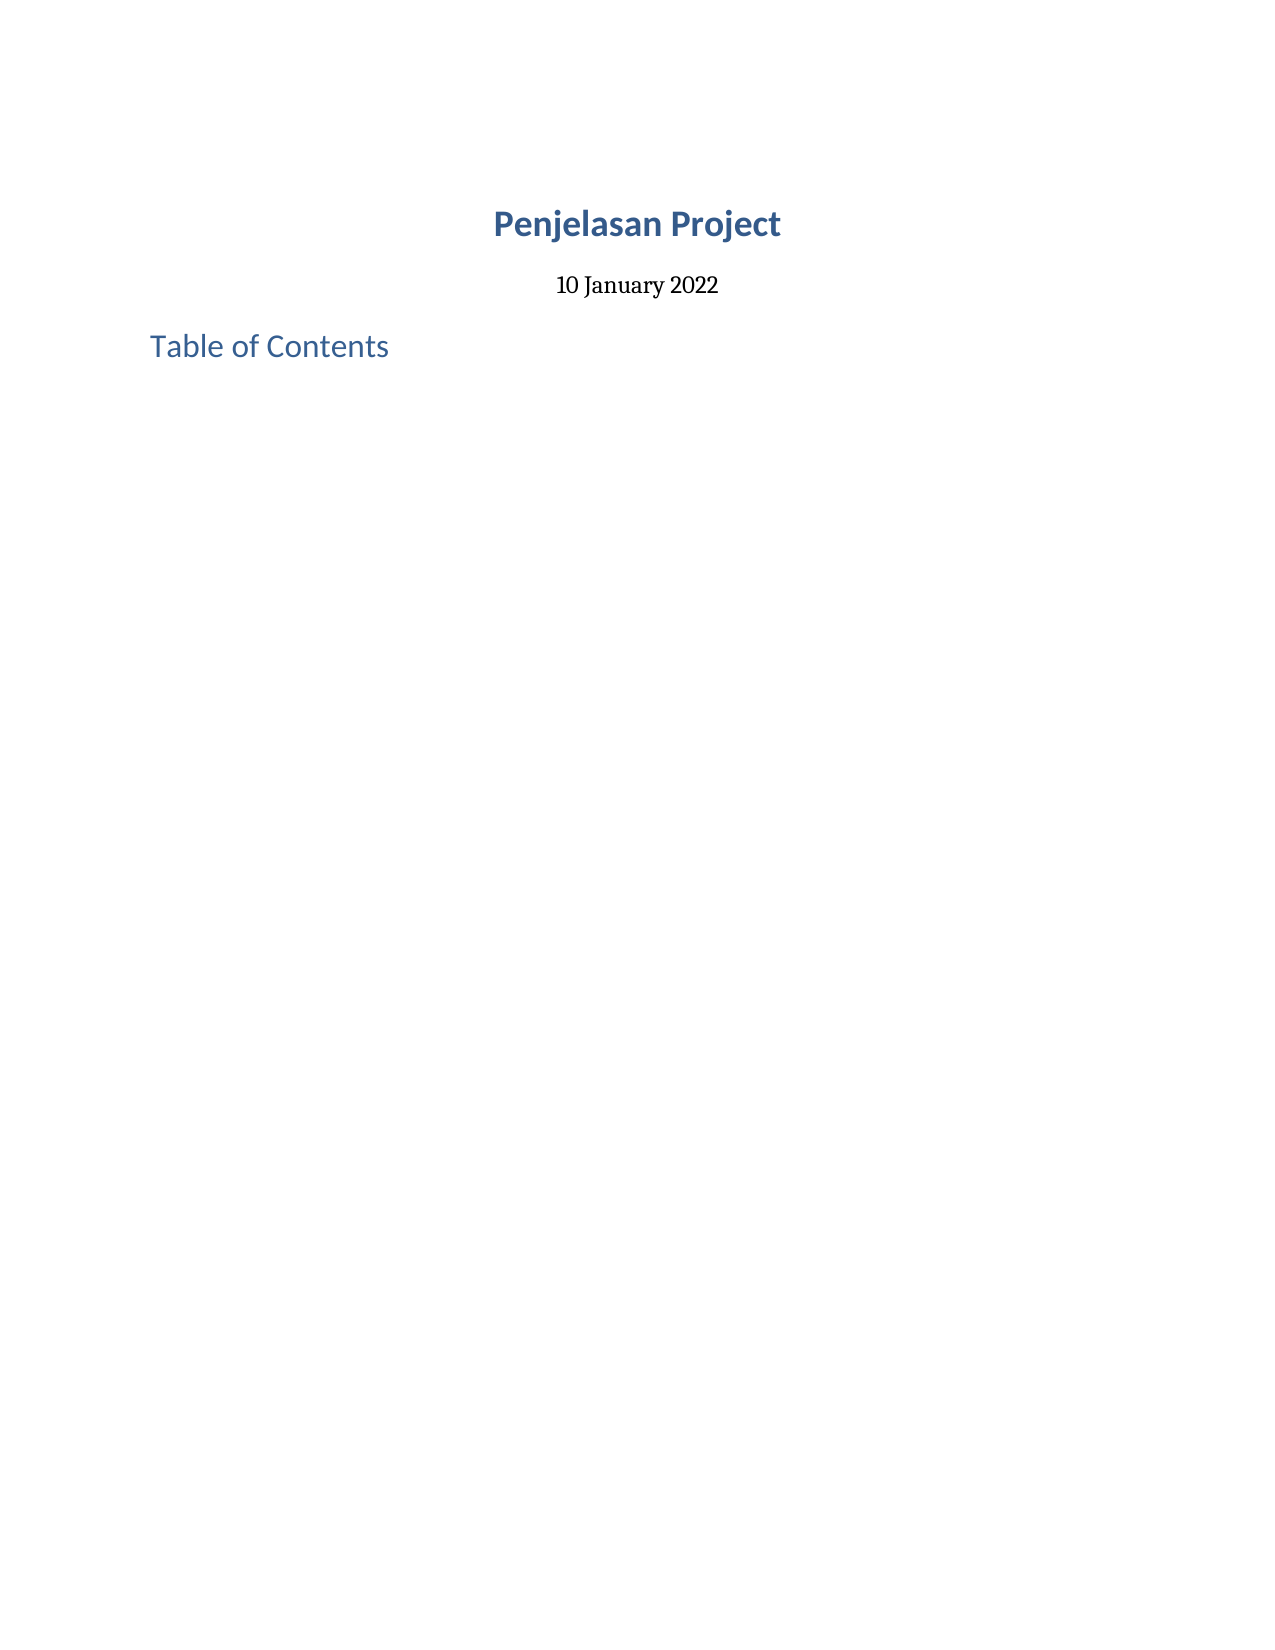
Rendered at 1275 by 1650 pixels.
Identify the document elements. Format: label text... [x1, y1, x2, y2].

text 10 January 2022 [150, 271, 1125, 299]
title Penjelasan Project [150, 200, 1125, 246]
